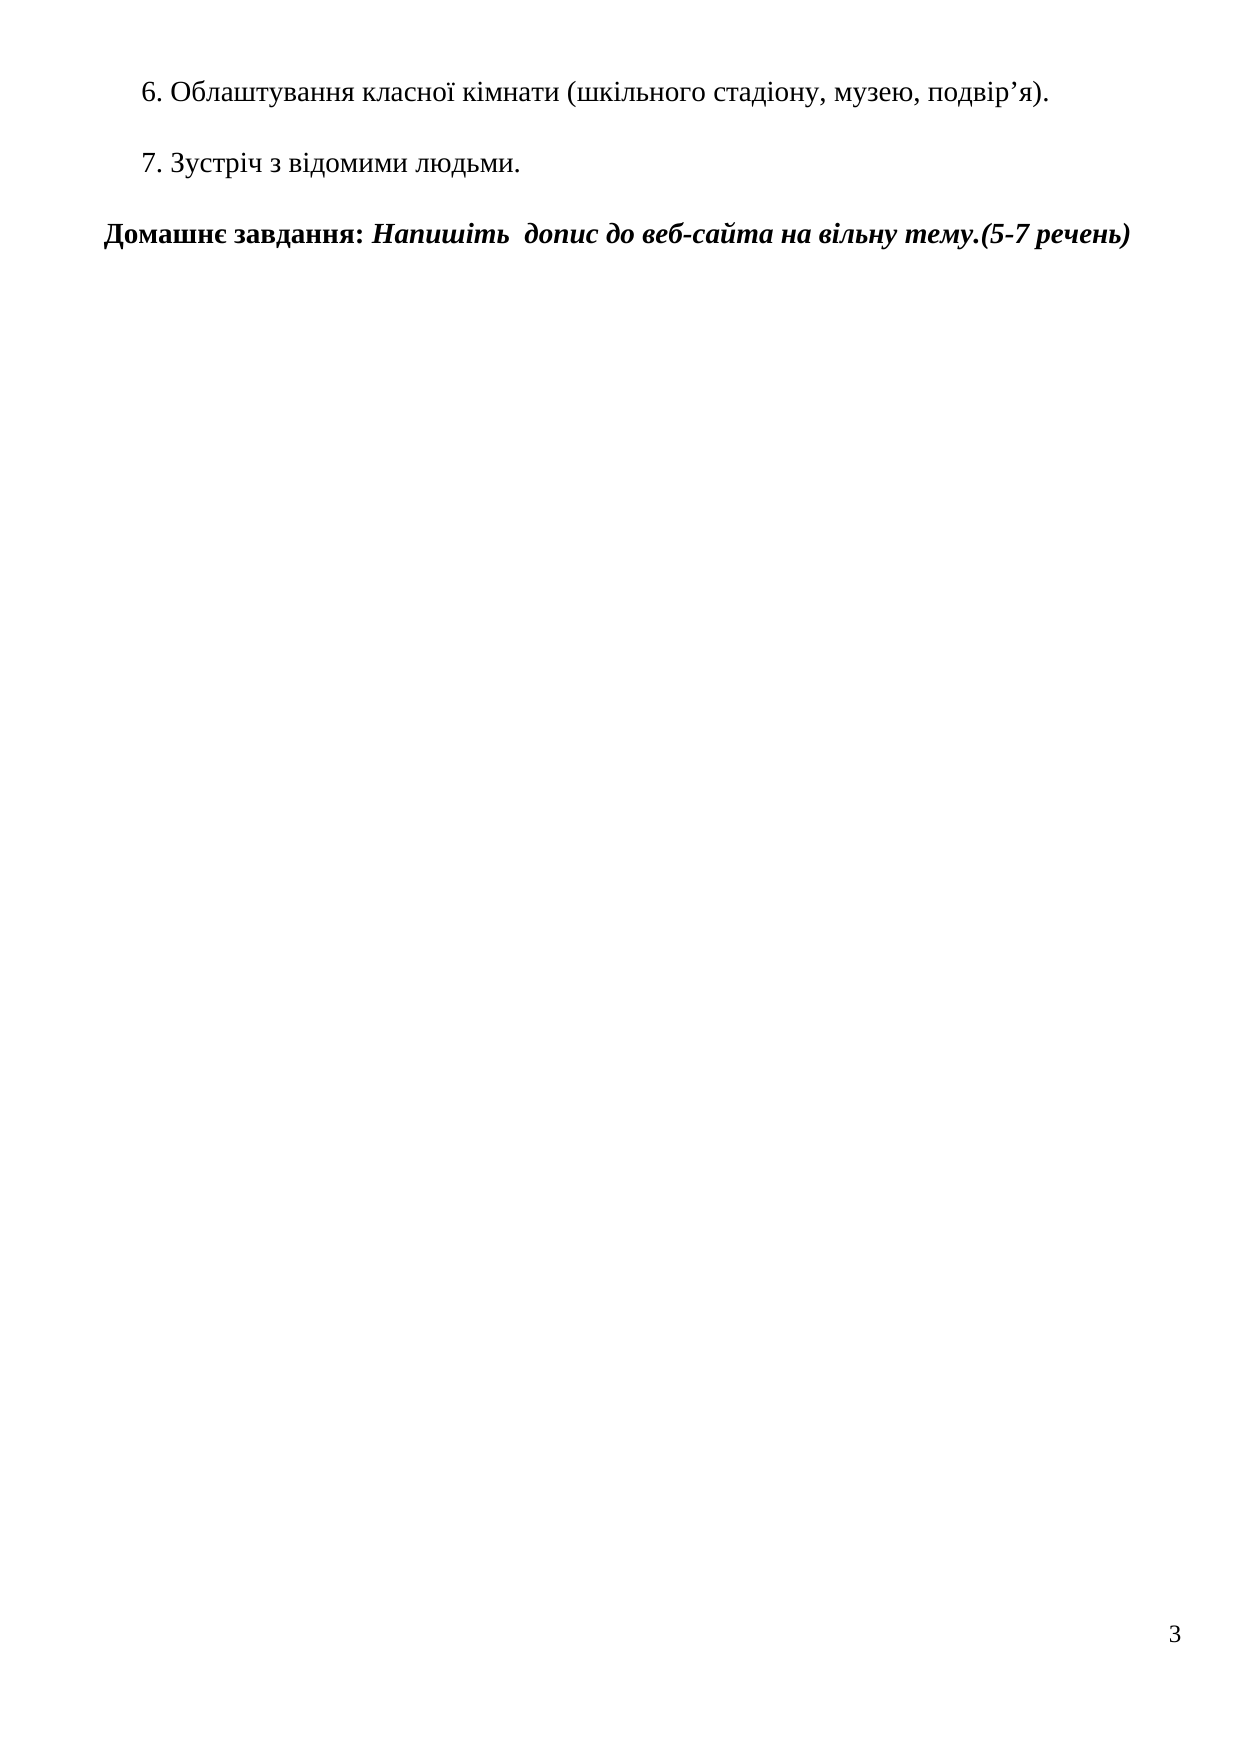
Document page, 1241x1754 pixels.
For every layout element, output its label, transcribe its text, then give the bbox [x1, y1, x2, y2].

text 6. Облаштування класної кімнати (шкільного стадіону, музею, подвір’я). [103, 74, 1181, 107]
text 7. Зустріч з відомими людьми. [103, 145, 1181, 178]
text Домашнє завдання: Напишіть допис до веб-сайта на вільну тему.(5-7 речень) [103, 216, 1181, 250]
